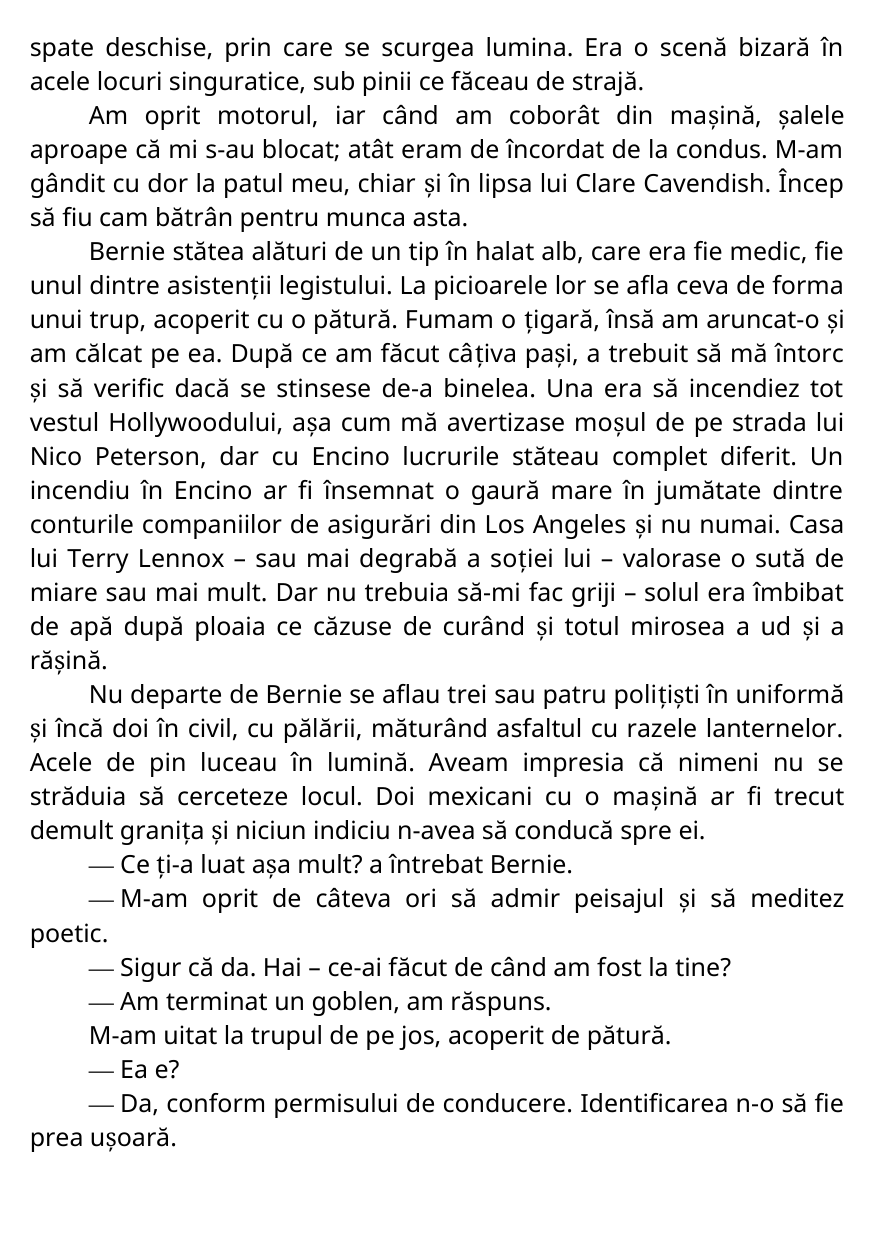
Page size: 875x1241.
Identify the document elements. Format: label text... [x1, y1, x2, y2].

text Da, conform permisului de conducere. Identificarea n-o să fie prea ușoară. [29, 1086, 844, 1154]
text M-am uitat la trupul de pe jos, acoperit de pătură. [29, 1017, 844, 1051]
text Nu departe de Bernie se aflau trei sau patru polițiști în uniformă și încă doi în civil, cu pălării, măturând asfaltul cu razele lanternelor. Acele de pin luceau în lumină. Aveam impresia că nimeni nu se străduia să cerceteze locul. Doi mexicani cu o mașină ar fi trecut demult granița și niciun indiciu n-avea să conducă spre ei. [29, 677, 844, 847]
text Sigur că da. Hai – ce-ai făcut de când am fost la tine? [29, 949, 844, 983]
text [29, 29, 844, 98]
text Ce ți-a luat așa mult? a întrebat Bernie. [29, 847, 844, 881]
text Am terminat un goblen, am răspuns. [29, 983, 844, 1017]
text M-am oprit de câteva ori să admir peisajul și să meditez poetic. [29, 881, 844, 949]
text Bernie stătea alături de un tip în halat alb, care era fie medic, fie unul dintre asistenții legistului. La picioarele lor se afla ceva de forma unui trup, acoperit cu o pătură. Fumam o țigară, însă am aruncat-o și am călcat pe ea. După ce am făcut câțiva pași, a trebuit să mă întorc și să verific dacă se stinsese de-a binelea. Una era să incendiez tot vestul Hollywoodului, așa cum mă avertizase moșul de pe strada lui Nico Peterson, dar cu Encino lucrurile stăteau complet diferit. Un incendiu în Encino ar fi însemnat o gaură mare în jumătate dintre conturile companiilor de asigurări din Los Angeles și nu numai. Casa lui Terry Lennox – sau mai degrabă a soției lui – valorase o sută de miare sau mai mult. Dar nu trebuia să-mi fac griji – solul era îmbibat de apă după ploaia ce căzuse de curând și totul mirosea a ud și a rășină. [29, 234, 844, 677]
text Am oprit motorul, iar când am coborât din mașină, șalele aproape că mi s-au blocat; atât eram de încordat de la condus. M-am gândit cu dor la patul meu, chiar și în lipsa lui Clare Cavendish. Încep să fiu cam bătrân pentru munca asta. [29, 98, 844, 234]
text Ea e? [29, 1051, 844, 1086]
